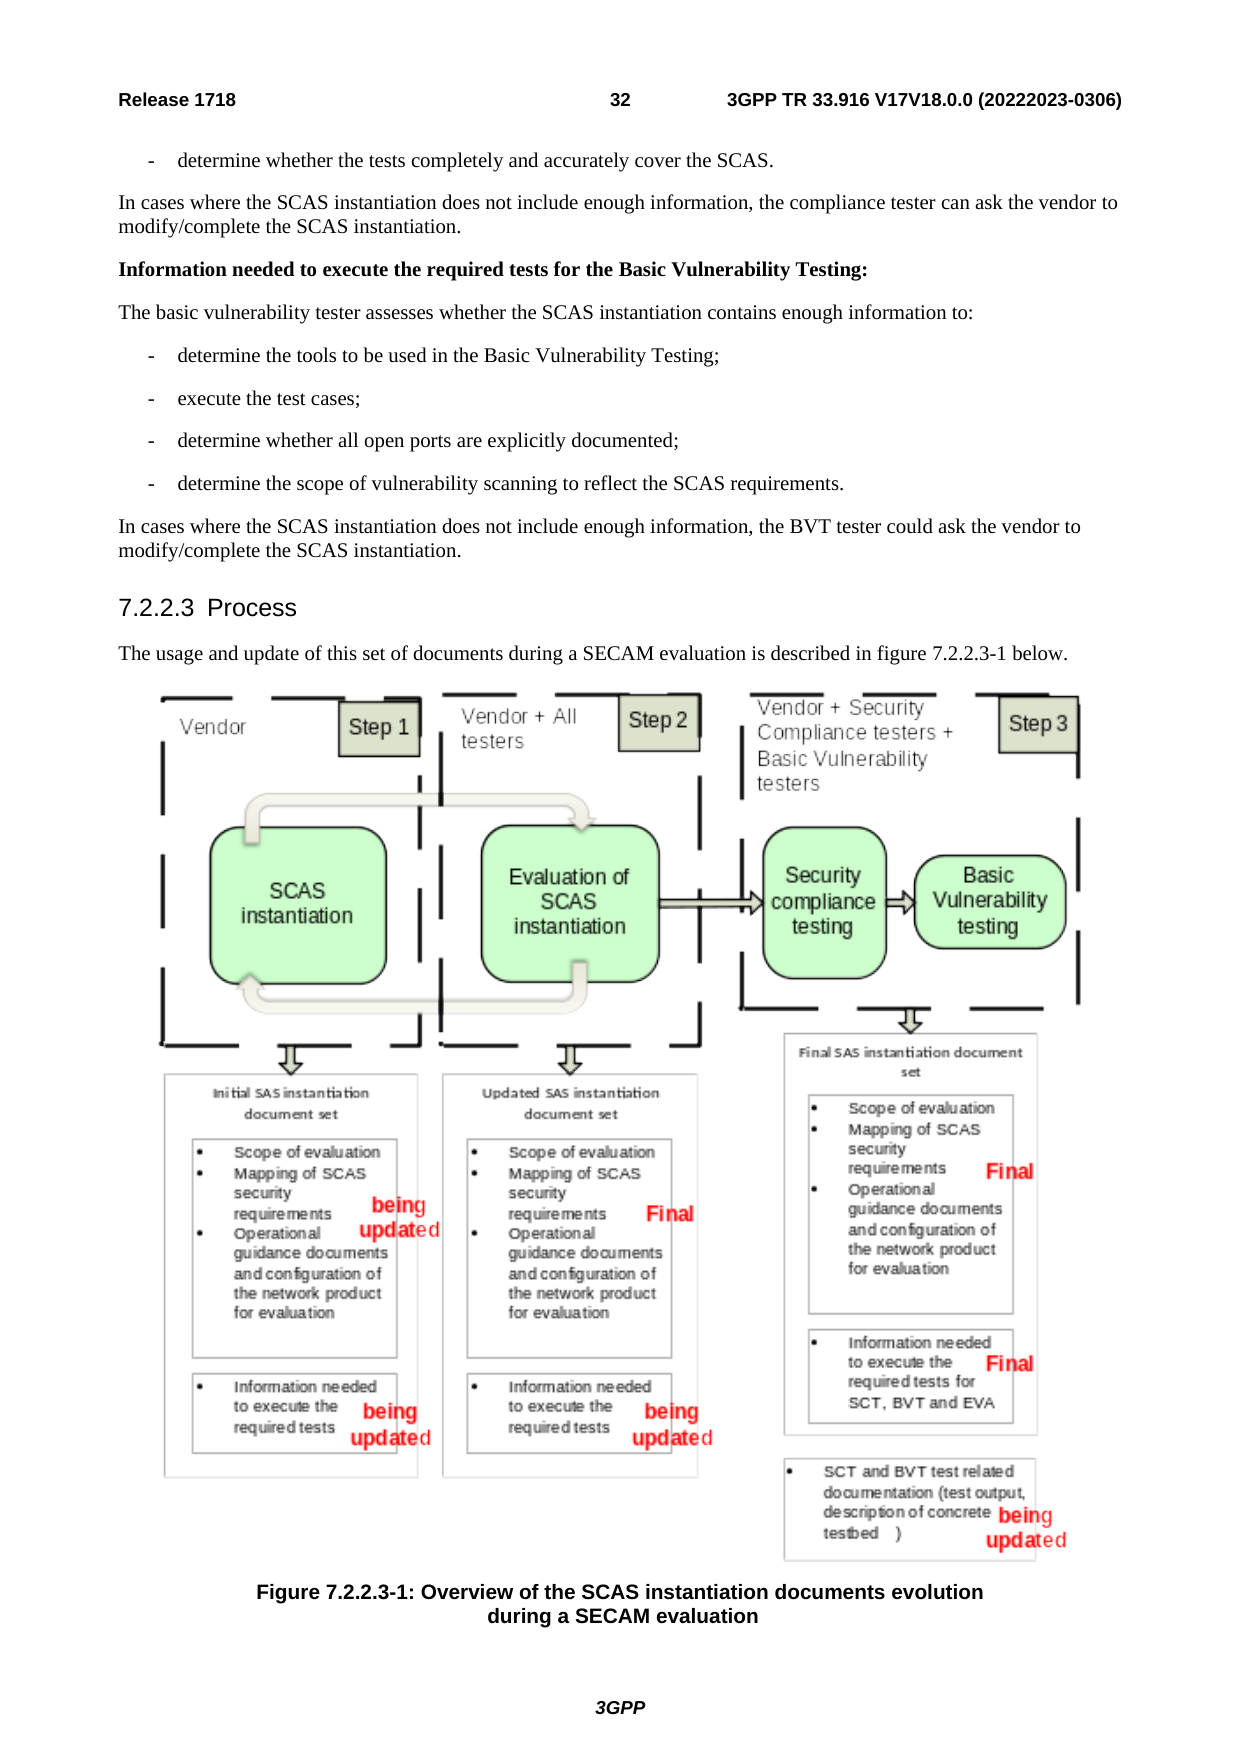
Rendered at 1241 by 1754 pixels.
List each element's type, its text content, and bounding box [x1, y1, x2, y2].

text - execute the test cases; [148, 386, 1122, 410]
text Information needed to execute the required tests for the Basic Vulnerability Testing: [118, 257, 1122, 281]
text In cases where the SCAS instantiation does not include enough information, the BVT tester could ask the vendor to modify/complete the SCAS instantiation. [118, 514, 1122, 562]
text In cases where the SCAS instantiation does not include enough information, the compliance tester can ask the vendor to modify/complete the SCAS instantiation. [118, 190, 1122, 238]
text - determine whether the tests completely and accurately cover the SCAS. [148, 147, 1122, 172]
text - determine the scope of vulnerability scanning to reflect the SCAS requirements. [148, 471, 1122, 495]
text - determine the tools to be used in the Basic Vulnerability Testing; [148, 343, 1122, 367]
text The usage and update of this set of documents during a SECAM evaluation is described in figure 7.2.2.3-1 below. [118, 641, 1122, 665]
text The basic vulnerability tester assesses whether the SCAS instantiation contains enough information to: [118, 300, 1122, 324]
subtitle 7.2.2.3 Process [118, 593, 1122, 622]
text - determine whether all open ports are explicitly documented; [148, 428, 1122, 452]
text Figure 7.2.2.3-1: Overview of the SCAS instantiation documents evolution during a SECAM evaluation [118, 1580, 1122, 1628]
